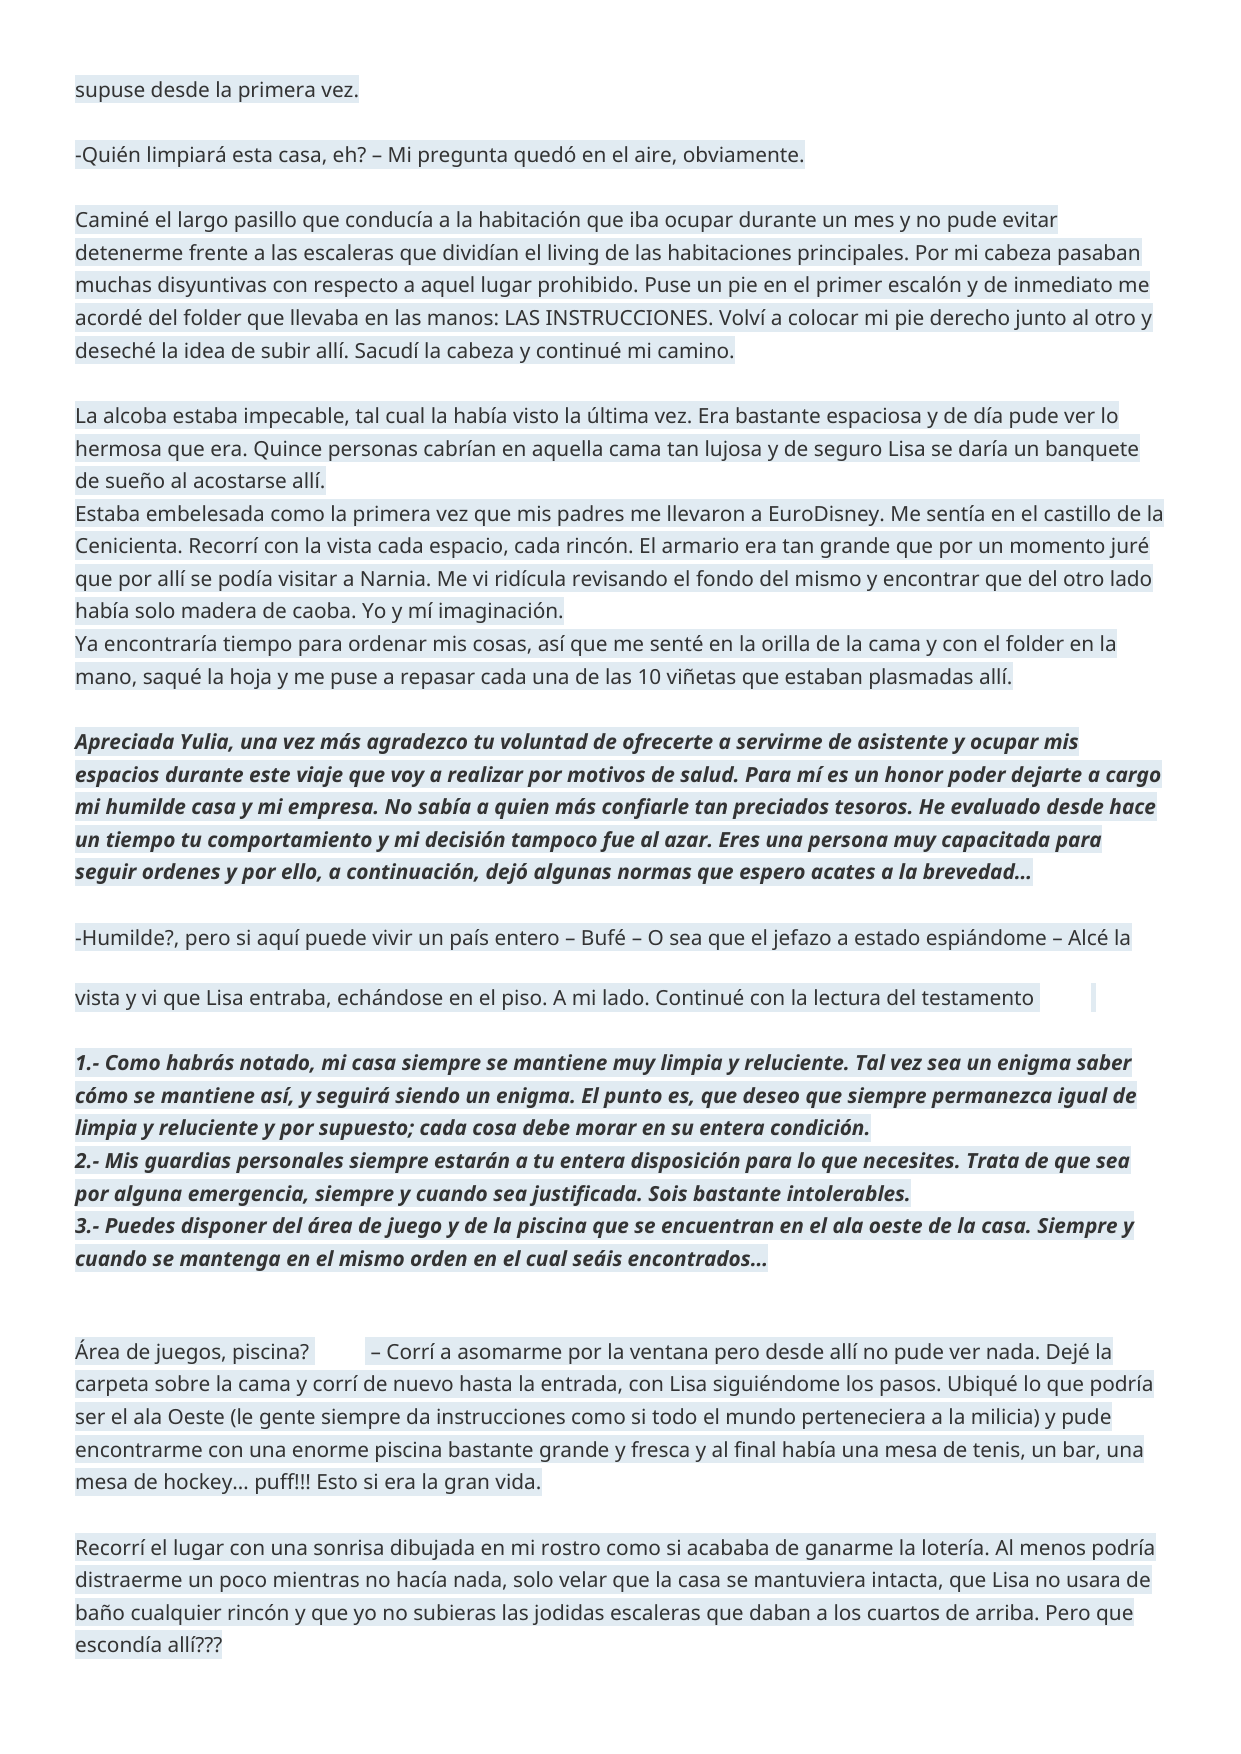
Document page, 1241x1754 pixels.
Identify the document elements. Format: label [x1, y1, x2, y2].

text [75, 75, 1165, 1659]
